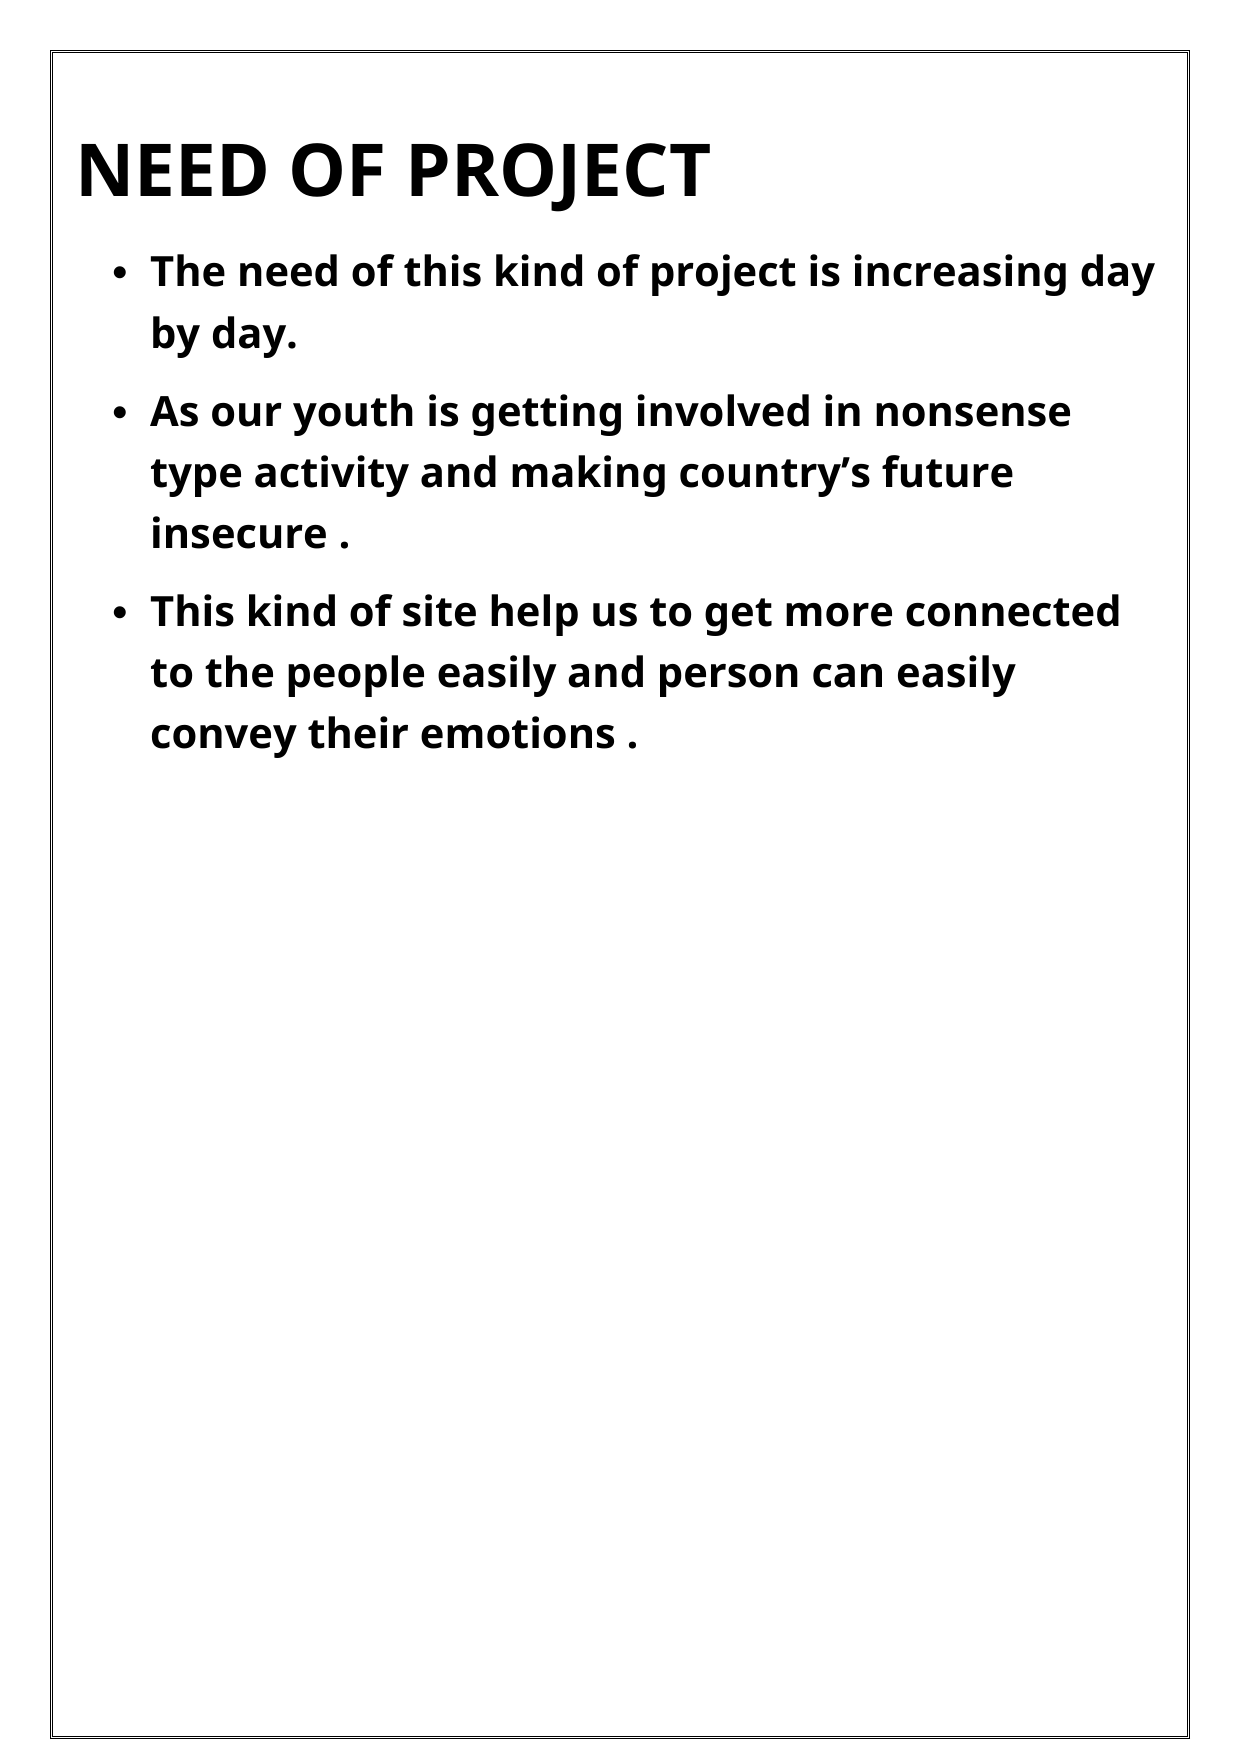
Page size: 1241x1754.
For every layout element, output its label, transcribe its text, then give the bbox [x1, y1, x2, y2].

list This kind of site help us to get more connected to the people easily and person can easily convey their emotions . [112, 582, 1165, 761]
text NEED OF PROJECT [75, 118, 1165, 218]
list As our youth is getting involved in nonsense type activity and making country’s future insecure . [112, 381, 1165, 561]
list The need of this kind of project is increasing day by day. [112, 242, 1165, 360]
